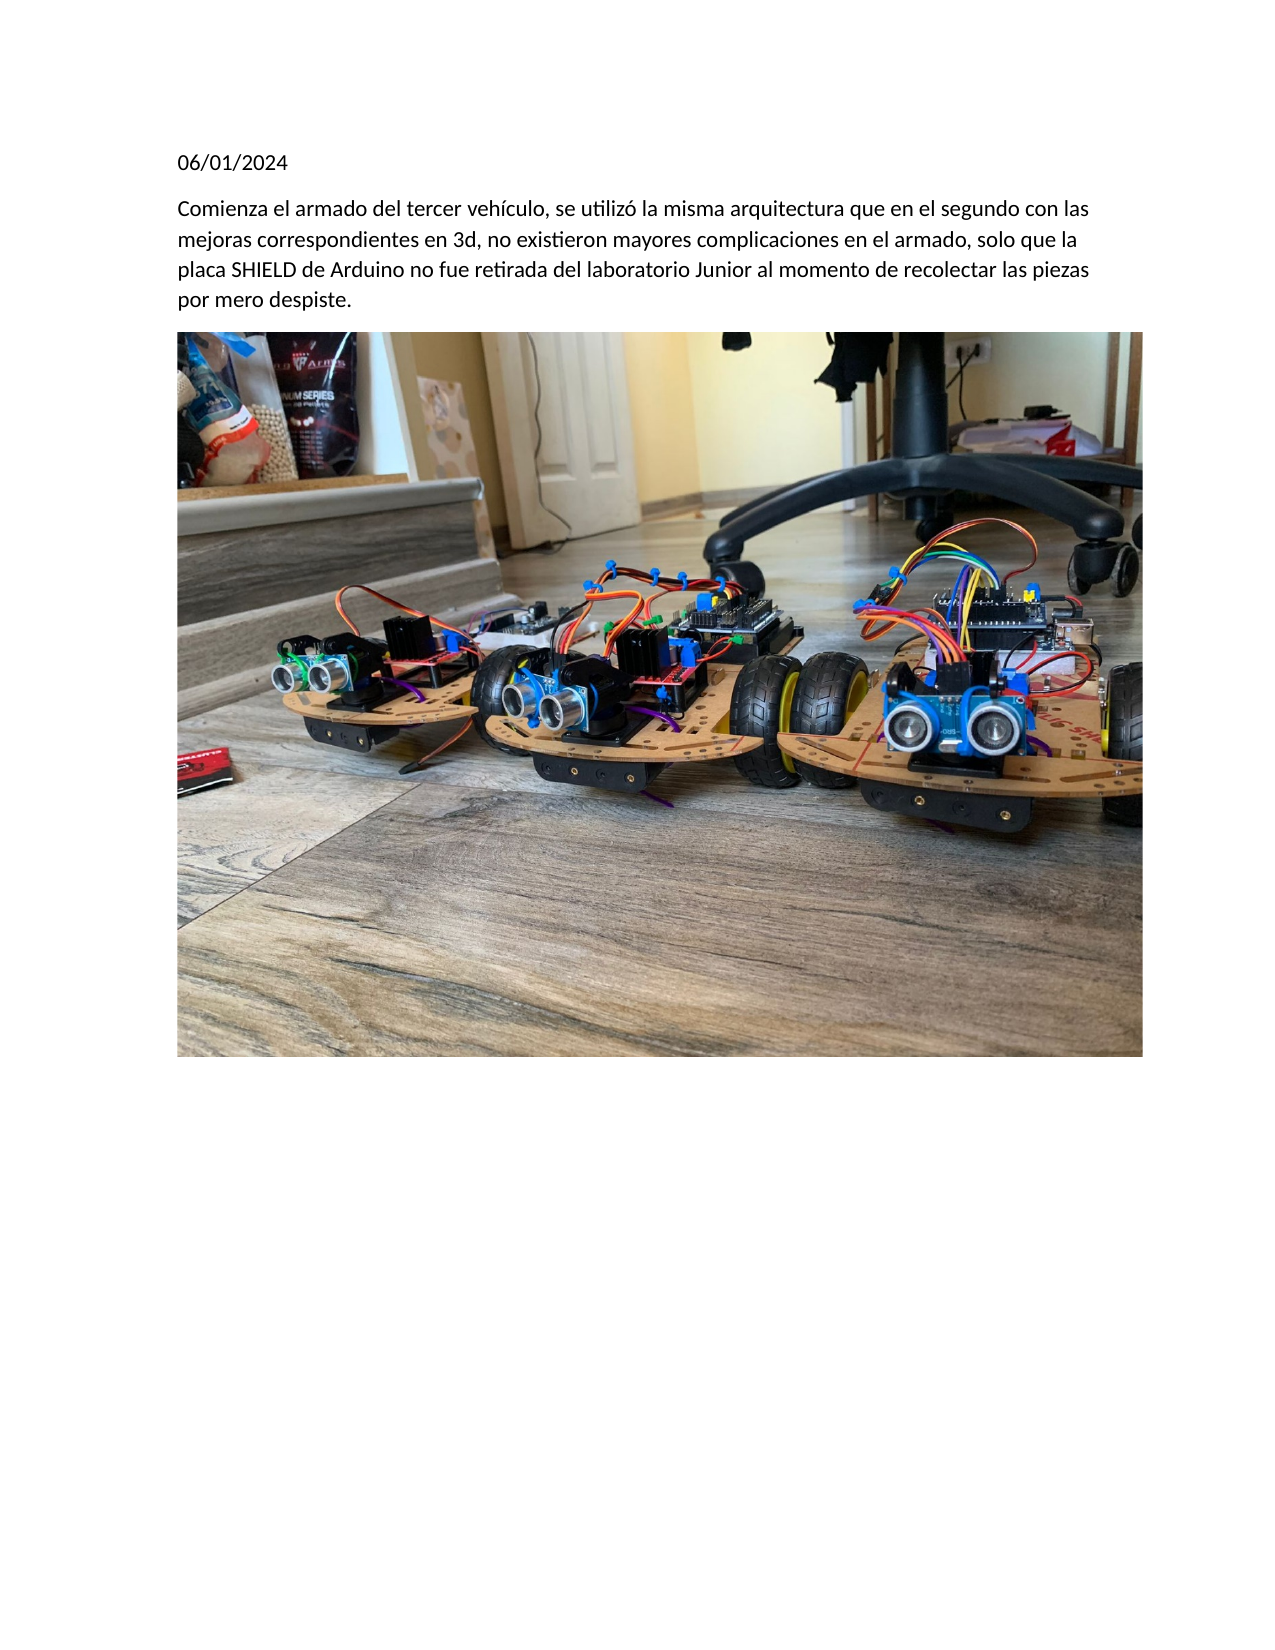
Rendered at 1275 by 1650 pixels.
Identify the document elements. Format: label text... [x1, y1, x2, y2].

text Comienza el armado del tercer vehículo, se utilizó la misma arquitectura que en el segundo con las mejoras correspondientes en 3d, no existieron mayores complicaciones en el armado, solo que la placa SHIELD de Arduino no fue retirada del laboratorio Junior al momento de recolectar las piezas por mero despiste. [177, 194, 1098, 313]
picture [177, 332, 1143, 1057]
text 06/01/2024 [177, 148, 1098, 176]
